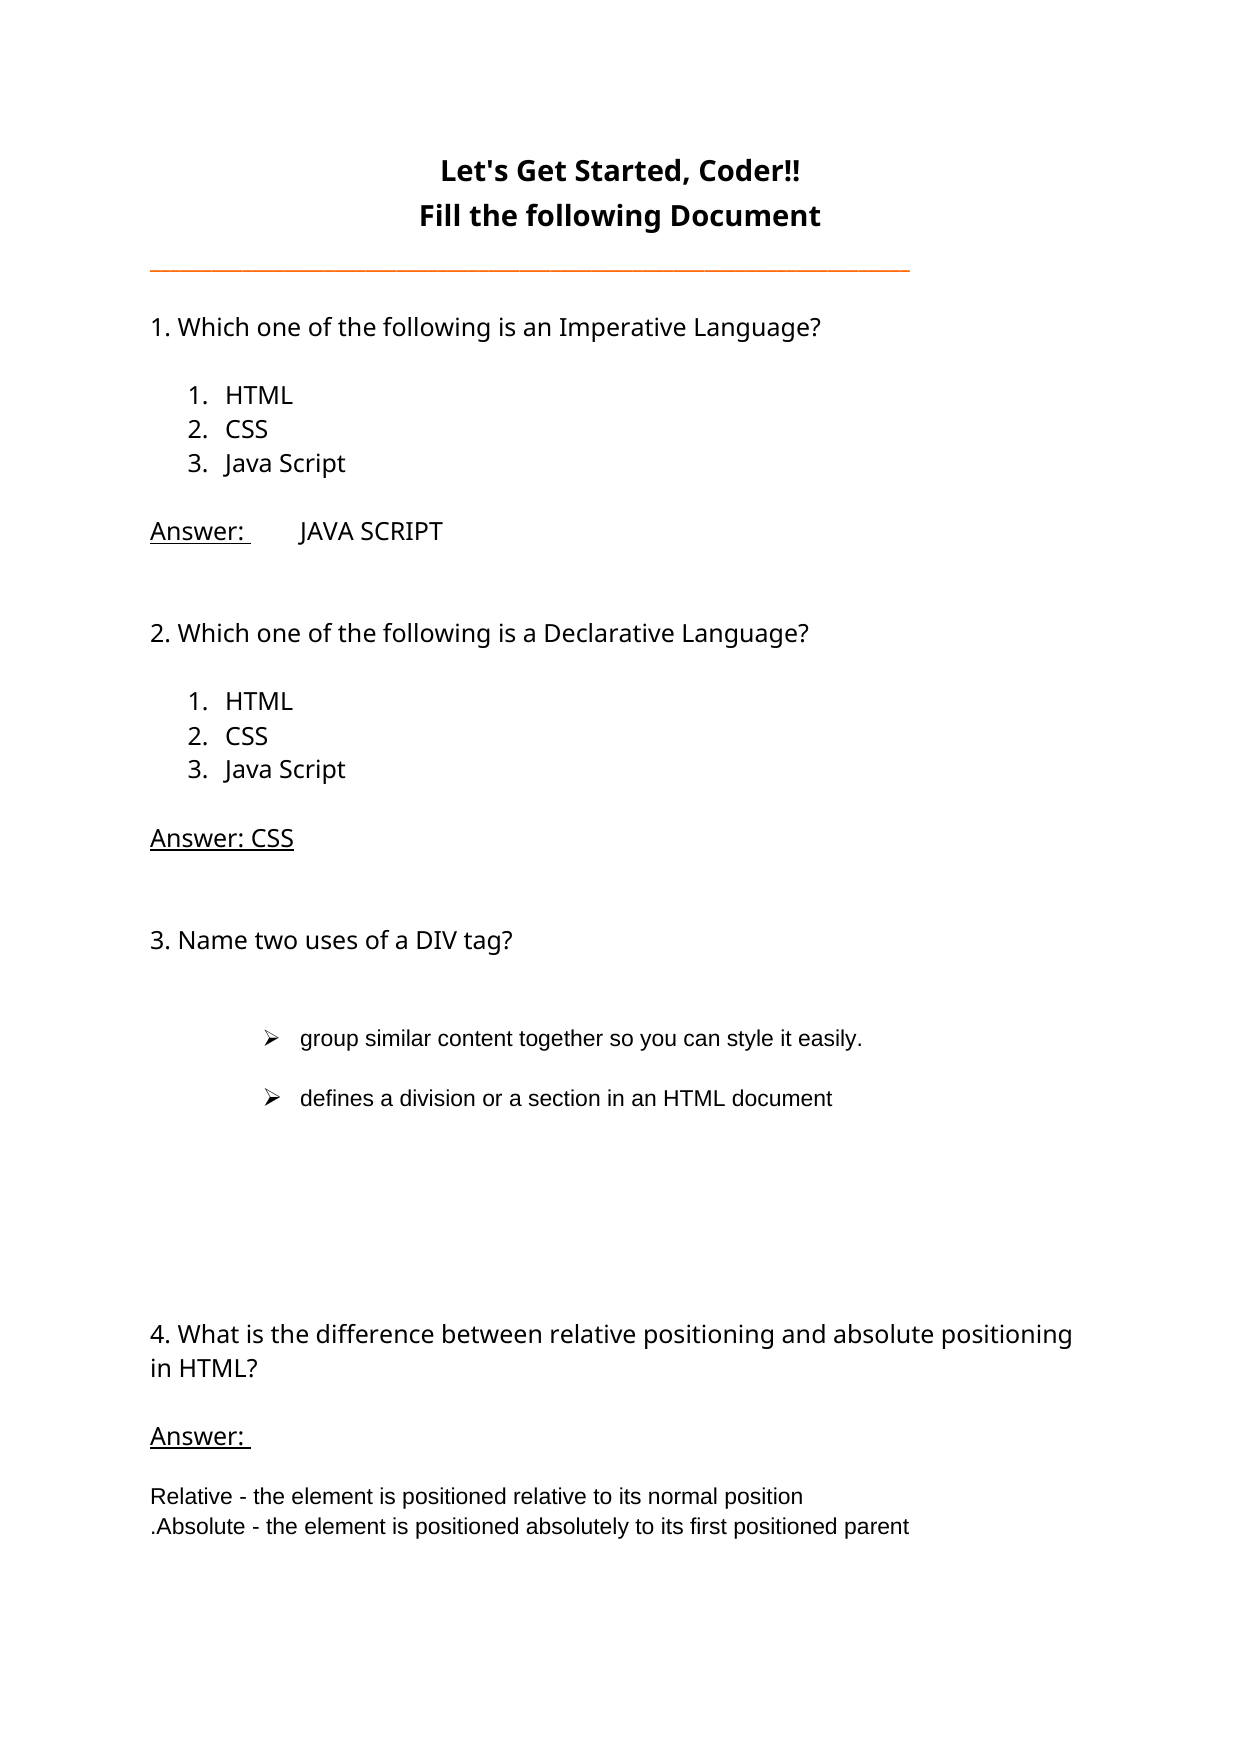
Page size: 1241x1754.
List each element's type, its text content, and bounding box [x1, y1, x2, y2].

text Answer: JAVA SCRIPT [150, 514, 1090, 548]
text Relative - the element is positioned relative to its normal position [150, 1483, 1090, 1509]
text __________________________________________________________________________ [150, 241, 1090, 275]
list defines a division or a section in an HTML document [262, 1085, 1090, 1112]
list HTML [187, 377, 1090, 412]
list group similar content together so you can style it easily. [262, 1025, 1090, 1051]
list Java Script [187, 752, 1090, 786]
list CSS [187, 718, 1090, 752]
text Let's Get Started, Coder!! [150, 150, 1090, 190]
list CSS [187, 412, 1090, 446]
text 4. What is the difference between relative positioning and absolute positioning in HTML? [150, 1316, 1090, 1384]
text 2. Which one of the following is a Declarative Language? [150, 616, 1090, 650]
text 3. Name two uses of a DIV tag? [150, 922, 1090, 957]
text 1. Which one of the following is an Imperative Language? [150, 309, 1090, 343]
text Answer: CSS [150, 820, 1090, 854]
text Fill the following Document [150, 196, 1090, 235]
list HTML [187, 684, 1090, 718]
list Java Script [187, 446, 1090, 480]
text .Absolute - the element is positioned absolutely to its first positioned parent [150, 1513, 1090, 1539]
text Answer: [150, 1418, 1090, 1453]
